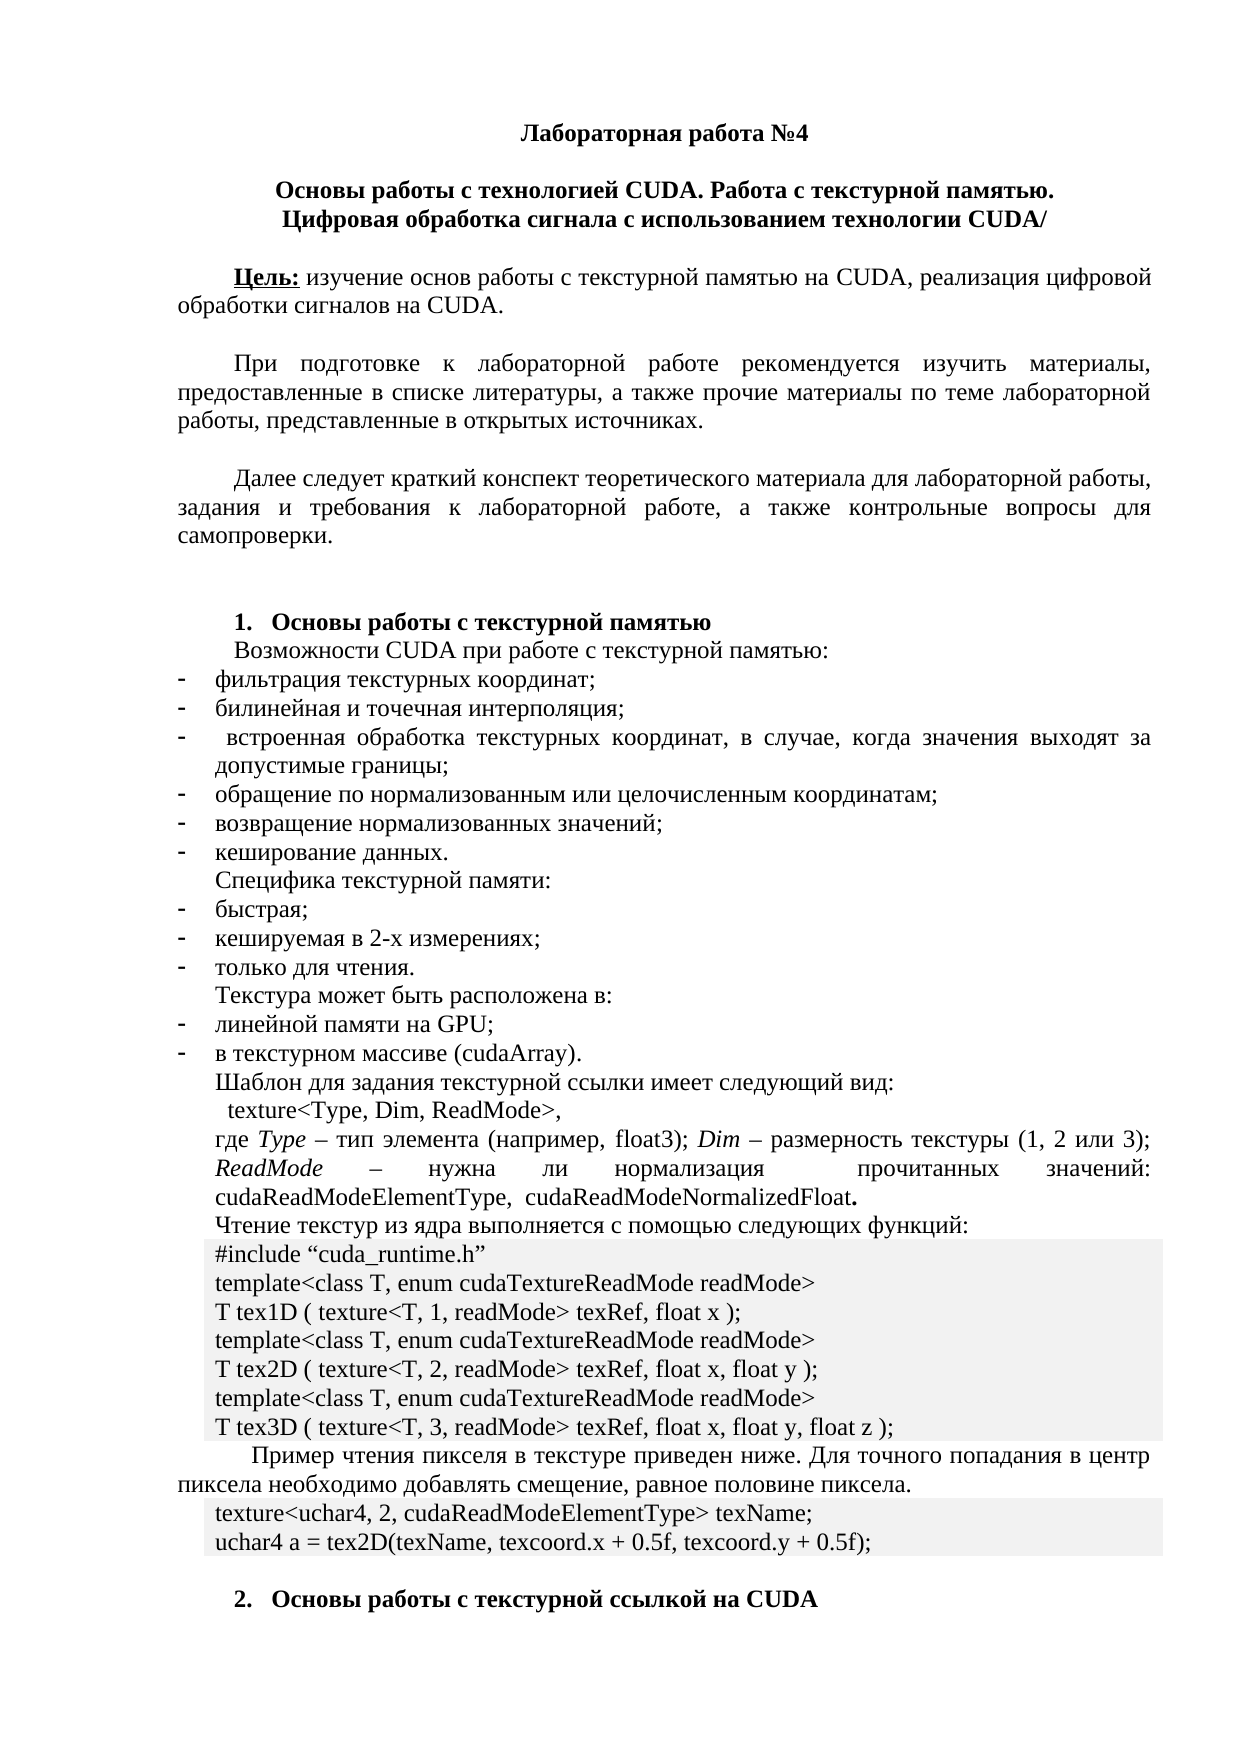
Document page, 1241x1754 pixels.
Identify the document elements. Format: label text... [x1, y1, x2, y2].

text Цифровая обработка сигнала с использованием технологии CUDA/ [177, 204, 1152, 233]
text Текстура может быть расположена в: [177, 981, 1152, 1009]
list кешируемая в 2-х измерениях; [177, 923, 1152, 952]
text Основы работы с технологией CUDA. Работа с текстурной памятью. [177, 176, 1152, 204]
list обращение по нормализованным или целочисленным координатам; [177, 779, 1152, 808]
list Основы работы с текстурной ссылкой на CUDA [233, 1584, 1152, 1613]
table_header texture<uchar4, 2, cudaReadModeElementType> texName; uchar4 a = tex2D(texName, texcoord.x + 0.5f, texcoord.y + 0.5f); [204, 1498, 1163, 1556]
list линейной памяти на GPU; [177, 1009, 1152, 1038]
list только для чтения. [177, 952, 1152, 981]
text Чтение текстур из ядра выполняется с помощью следующих функций: [215, 1211, 1152, 1239]
list билинейная и точечная интерполяция; [177, 693, 1152, 722]
text Лабораторная работа №4 [177, 118, 1152, 147]
text При подготовке к лабораторной работе рекомендуется изучить материалы, предоставленные в списке литературы, а также прочие материалы по теме лабораторной работы, представленные в открытых источниках. [177, 348, 1152, 434]
list встроенная обработка текстурных координат, в случае, когда значения выходят за допустимые границы; [177, 722, 1152, 779]
text Возможности CUDA при работе с текстурной памятью: [177, 636, 1152, 664]
list texture<Type, Dim, ReadMode>, [215, 1096, 1152, 1124]
text Специфика текстурной памяти: [215, 866, 1152, 894]
text Пример чтения пикселя в текстуре приведен ниже. Для точного попадания в центр пиксела необходимо добавлять смещение, равное половине пиксела. [177, 1441, 1152, 1498]
list кеширование данных. [177, 837, 1152, 866]
list возвращение нормализованных значений; [177, 808, 1152, 837]
list быстрая; [177, 894, 1152, 923]
list фильтрация текстурных координат; [177, 664, 1152, 693]
text Цель: изучение основ работы с текстурной памятью на CUDA, реализация цифровой обработки сигналов на CUDA. [177, 262, 1152, 319]
list Основы работы с текстурной памятью [233, 607, 1152, 636]
list в текстурном массиве (cudaArray). [177, 1038, 1152, 1067]
list где Type – тип элемента (например, float3); Dim – размерность текстуры (1, 2 или 3); ReadMode – нужна ли нормализация прочитанных значений: cudaReadModeElementType, cudaReadModeNormalizedFloat. [215, 1124, 1152, 1211]
table_header #include “cuda_runtime.h” template<class T, enum cudaTextureReadMode readMode> T tex1D ( texture<T, 1, readMode> texRef, float x ); template<class T, enum cudaTextureReadMode readMode> T tex2D ( texture<T, 2, readMode> texRef, float x, float y ); template<class T, enum cudaTextureReadMode readMode> T tex3D ( texture<T, 3, readMode> texRef, float x, float y, float z ); [204, 1239, 1163, 1441]
text Далее следует краткий конспект теоретического материала для лабораторной работы, задания и требования к лабораторной работе, а также контрольные вопросы для самопроверки. [177, 463, 1152, 549]
list Шаблон для задания текстурной ссылки имеет следующий вид: [215, 1067, 1152, 1096]
